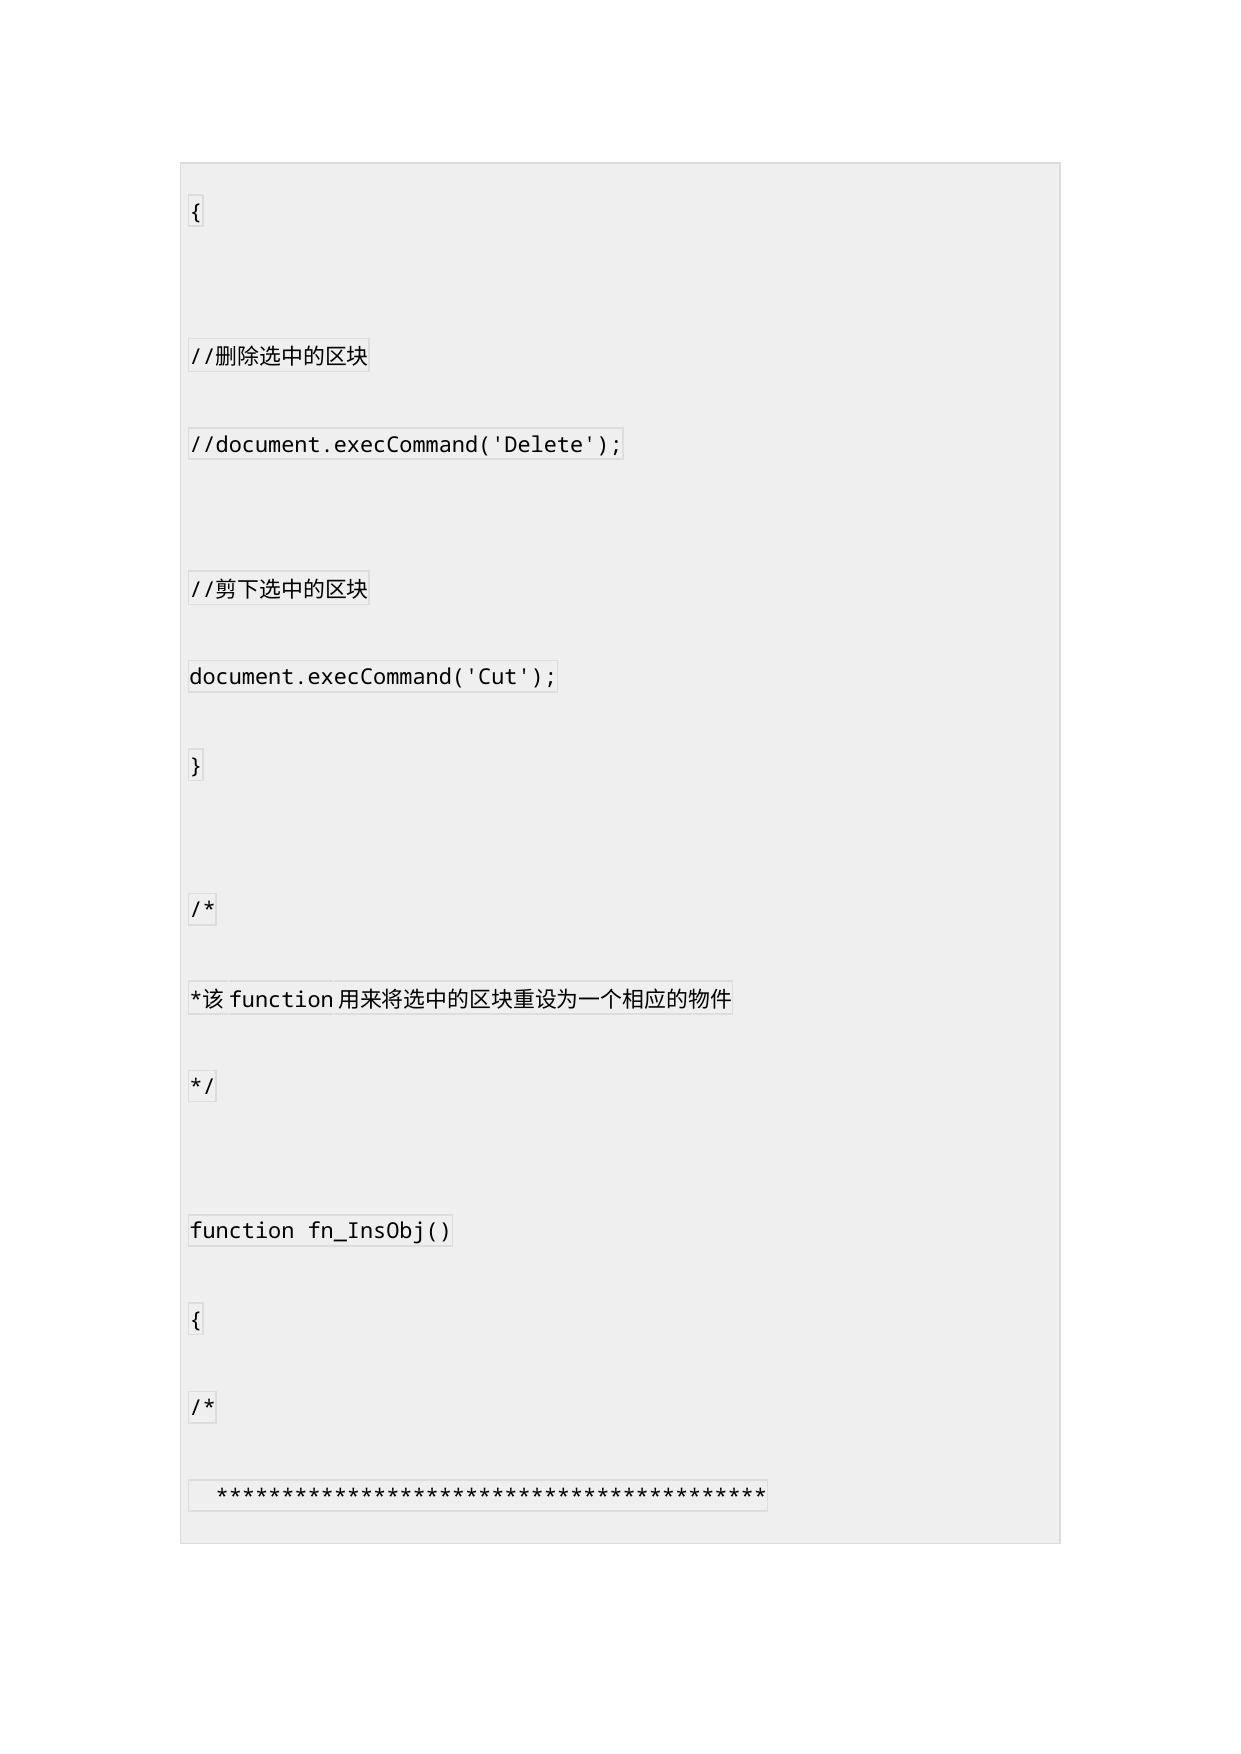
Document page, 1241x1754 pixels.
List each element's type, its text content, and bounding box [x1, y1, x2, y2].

text { [181, 1270, 1059, 1351]
text //删除选中的区块 [181, 306, 1059, 387]
text /* [181, 1358, 1059, 1440]
text *该function用来将选中的区块重设为一个相应的物件 [181, 949, 1059, 1030]
text { [181, 164, 1059, 243]
text */ [181, 1037, 1059, 1118]
text //document.execCommand('Delete'); [181, 395, 1059, 476]
text //剪下选中的区块 [181, 539, 1059, 620]
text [181, 1447, 1059, 1543]
text } [181, 716, 1059, 797]
text function fn_InsObj() [181, 1182, 1059, 1263]
text document.execCommand('Cut'); [181, 628, 1059, 709]
text /* [181, 860, 1059, 942]
